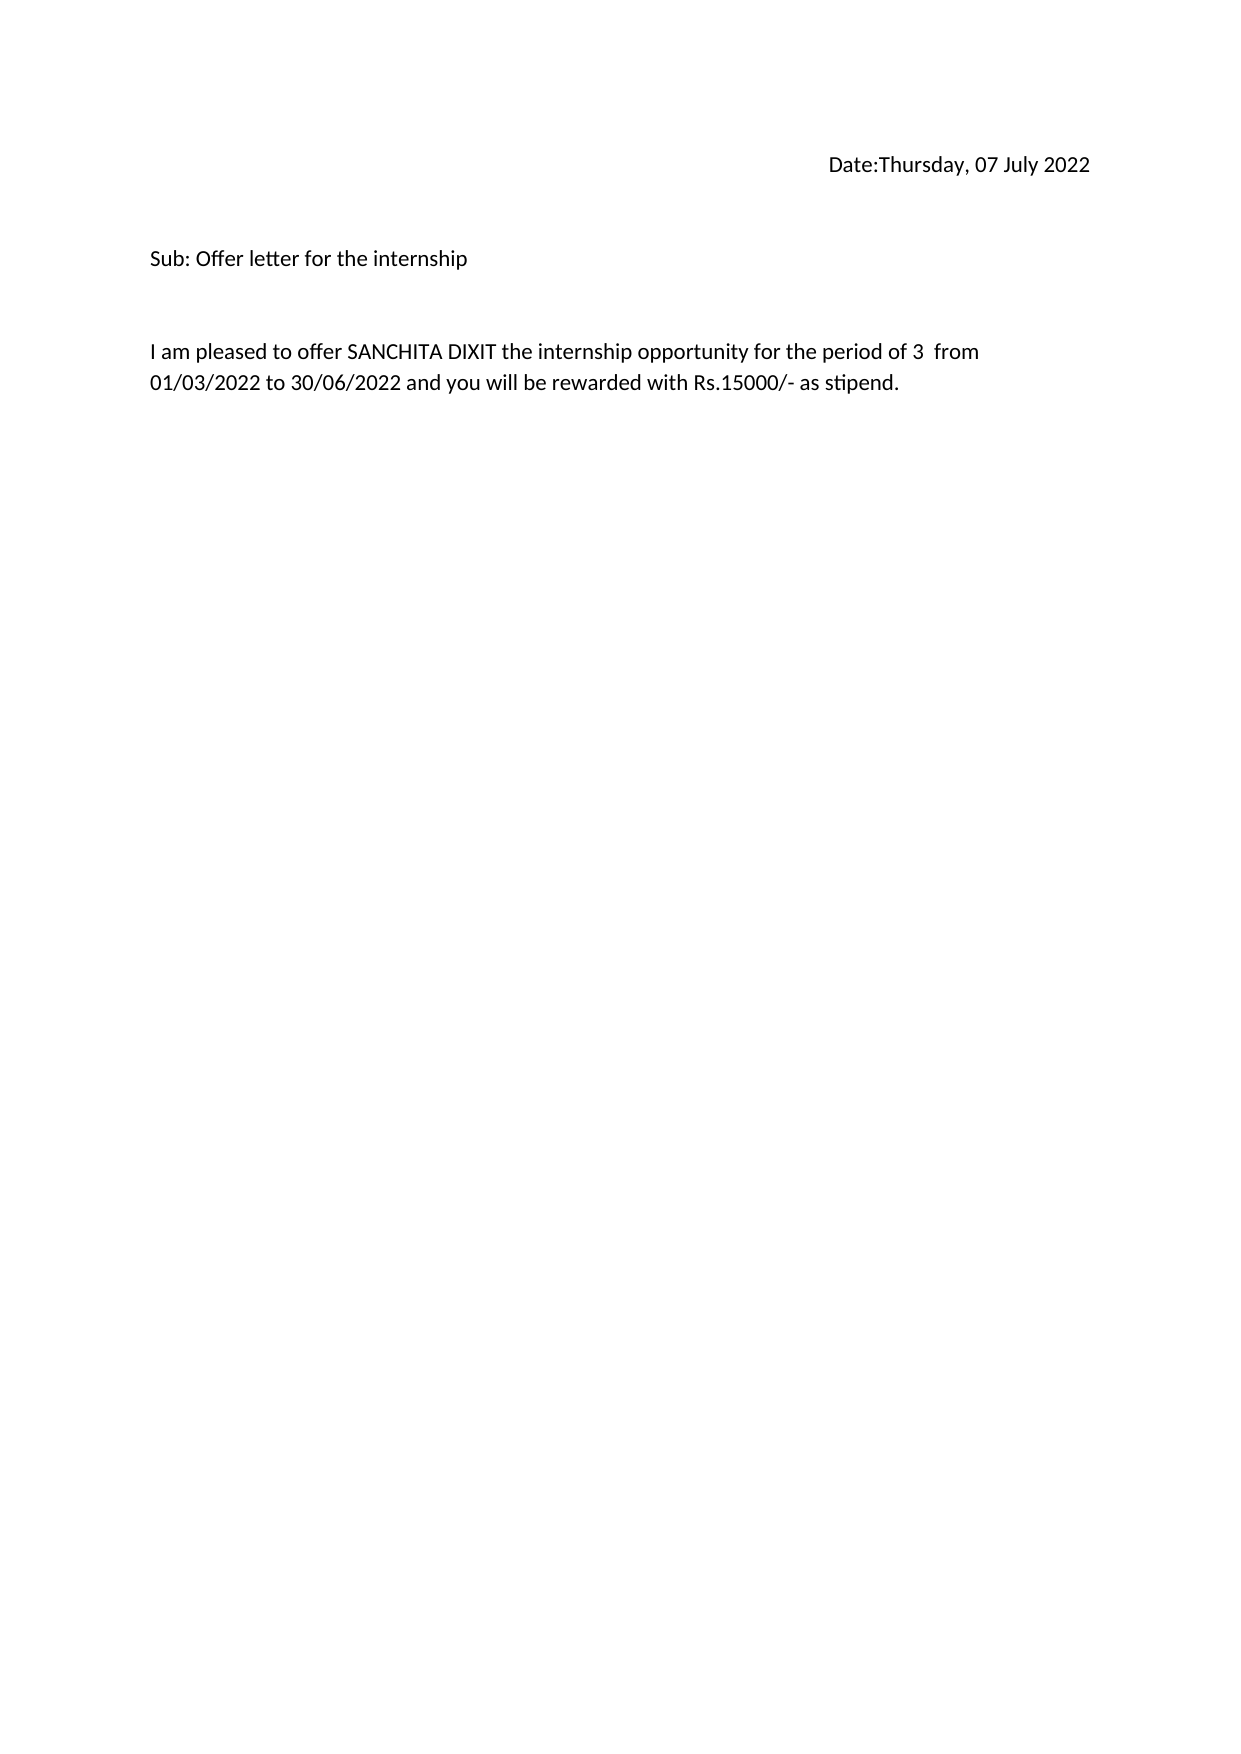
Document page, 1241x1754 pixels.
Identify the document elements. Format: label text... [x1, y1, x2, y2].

text Date:Thursday, 07 July 2022 [150, 150, 1090, 178]
text I am pleased to offer SANCHITA DIXIT the internship opportunity for the period of 3 from 01/03/2022 to 30/06/2022 and you will be rewarded with Rs.15000/- as stipend. [150, 337, 1090, 396]
text Sub: Offer letter for the internship [150, 244, 1090, 272]
